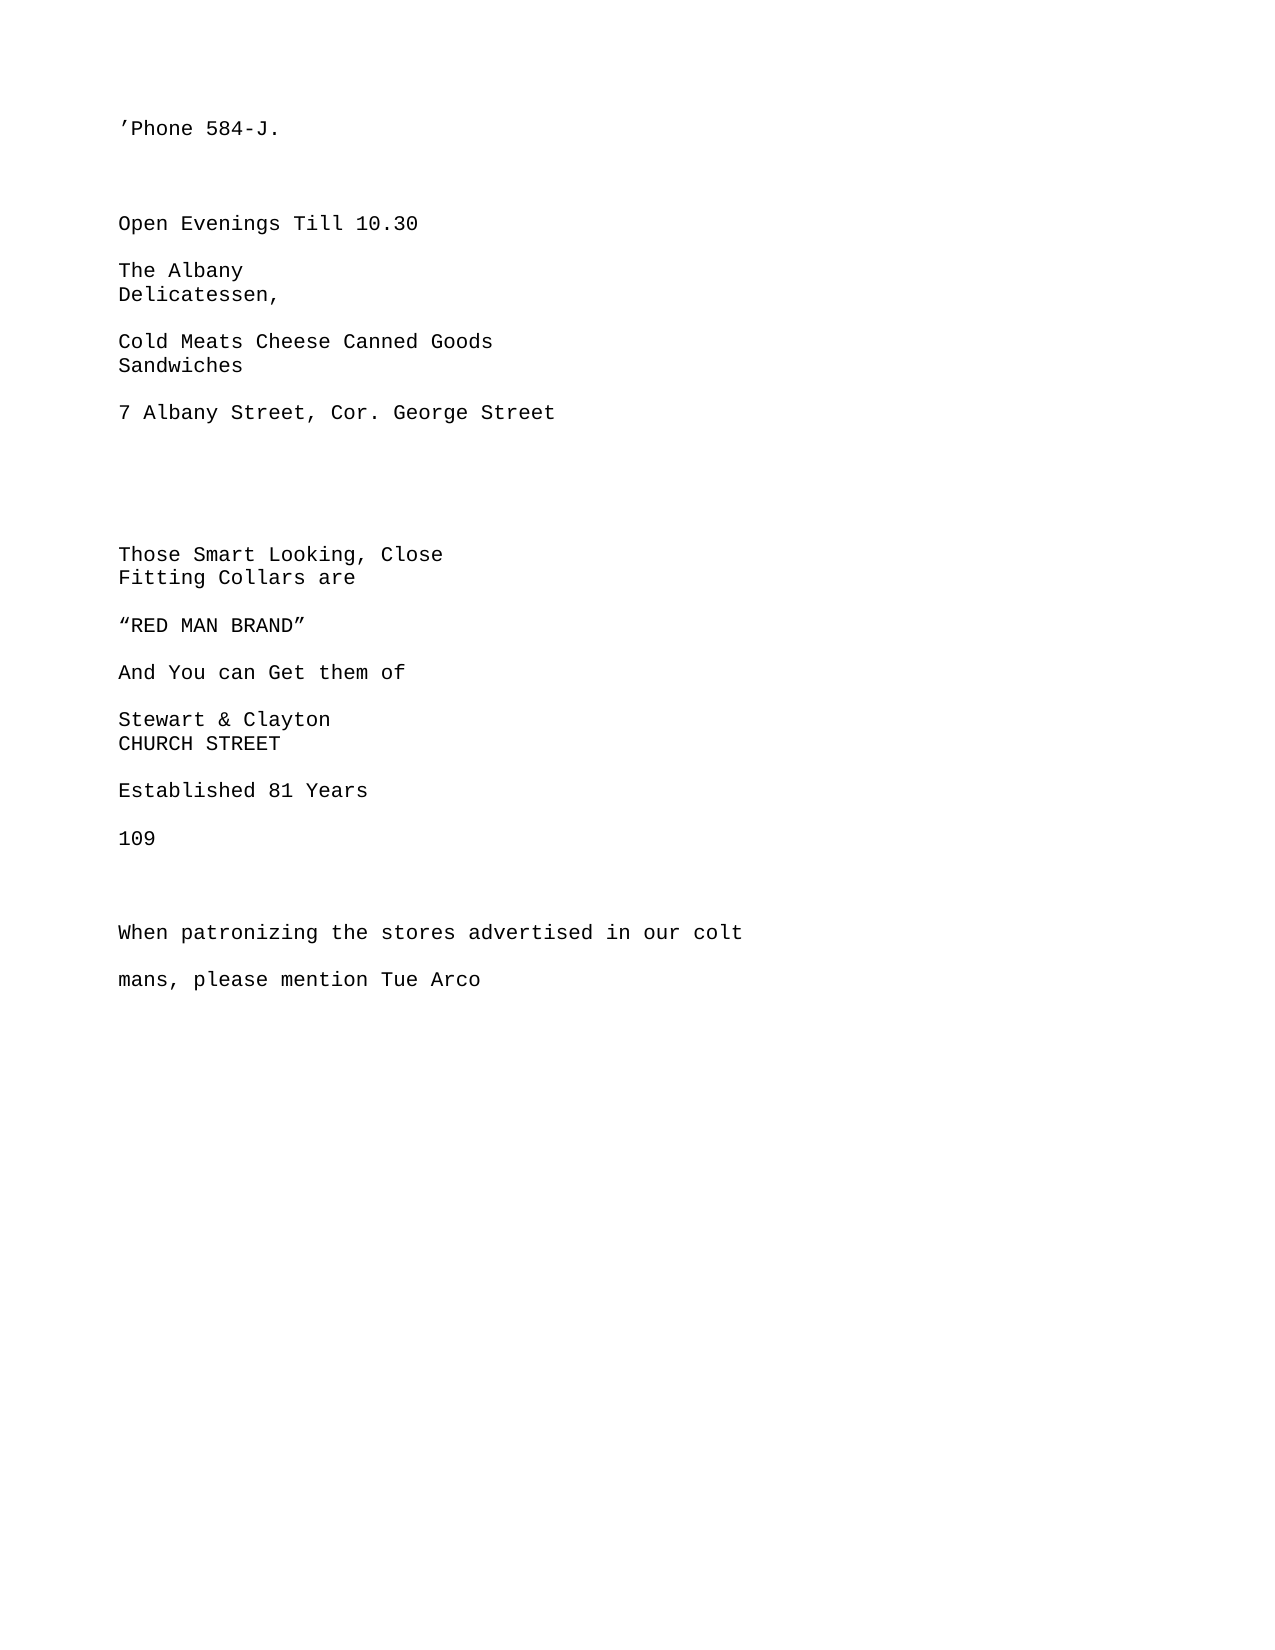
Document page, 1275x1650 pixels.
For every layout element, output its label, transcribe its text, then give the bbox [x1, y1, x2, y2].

text Delicatessen, [118, 284, 1157, 307]
text ’Phone 584-J. [118, 118, 1157, 142]
text Those Smart Looking, Close [118, 544, 1157, 567]
text 109 [118, 827, 1157, 851]
text Established 81 Years [118, 780, 1157, 804]
text Stewart & Clayton [118, 709, 1157, 733]
text “RED MAN BRAND” [118, 615, 1157, 638]
text When patronizing the stores advertised in our colt [118, 922, 1157, 946]
text 7 Albany Street, Cor. George Street [118, 402, 1157, 426]
text The Albany [118, 260, 1157, 284]
text CHURCH STREET [118, 733, 1157, 757]
text And You can Get them of [118, 662, 1157, 686]
text Open Evenings Till 10.30 [118, 213, 1157, 236]
text mans, please mention Tue Arco [118, 969, 1157, 993]
text Fitting Collars are [118, 567, 1157, 591]
text Sandwiches [118, 354, 1157, 378]
text Cold Meats Cheese Canned Goods [118, 331, 1157, 354]
